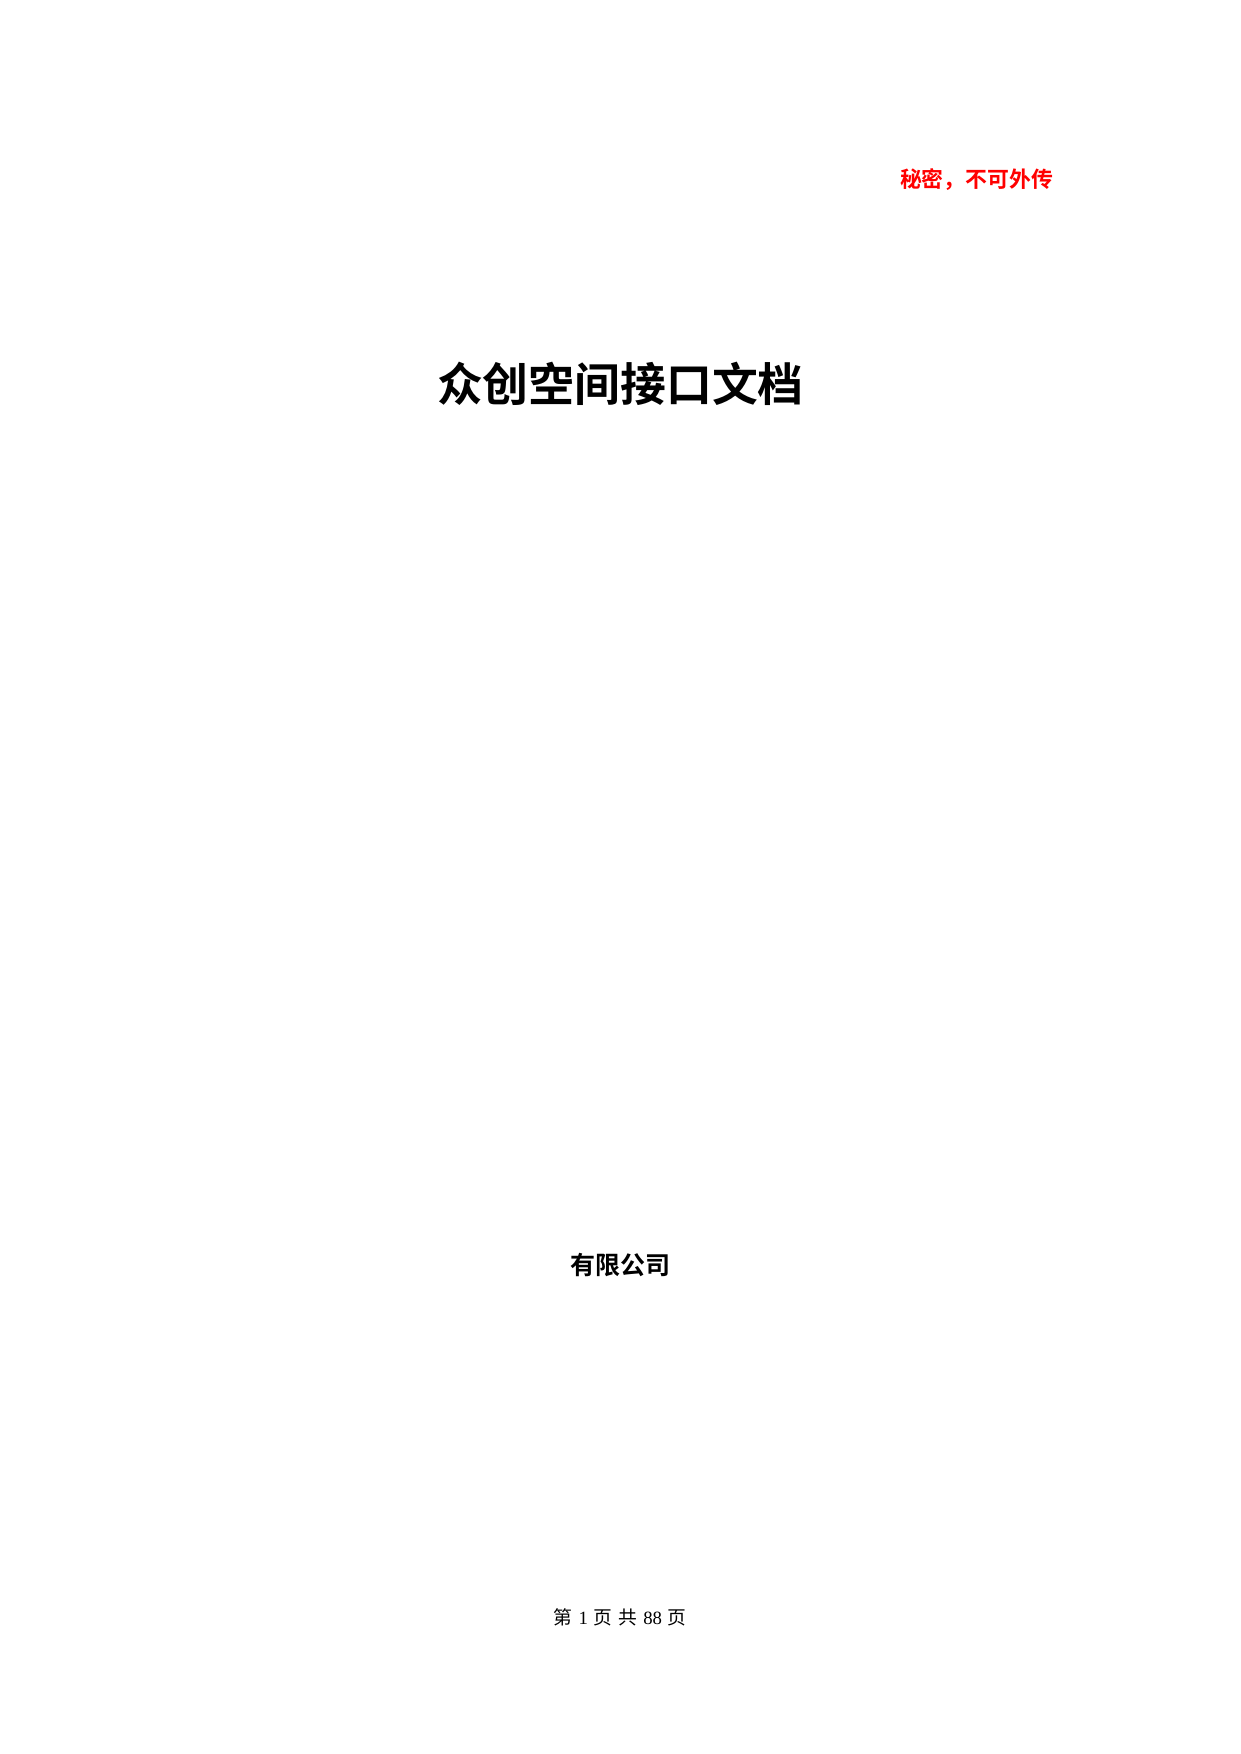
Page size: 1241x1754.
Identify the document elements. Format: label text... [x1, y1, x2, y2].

text 有限公司 [187, 1250, 1053, 1282]
text 秘密，不可外传 [187, 162, 1053, 194]
text 众创空间接口文档 [187, 352, 1053, 417]
